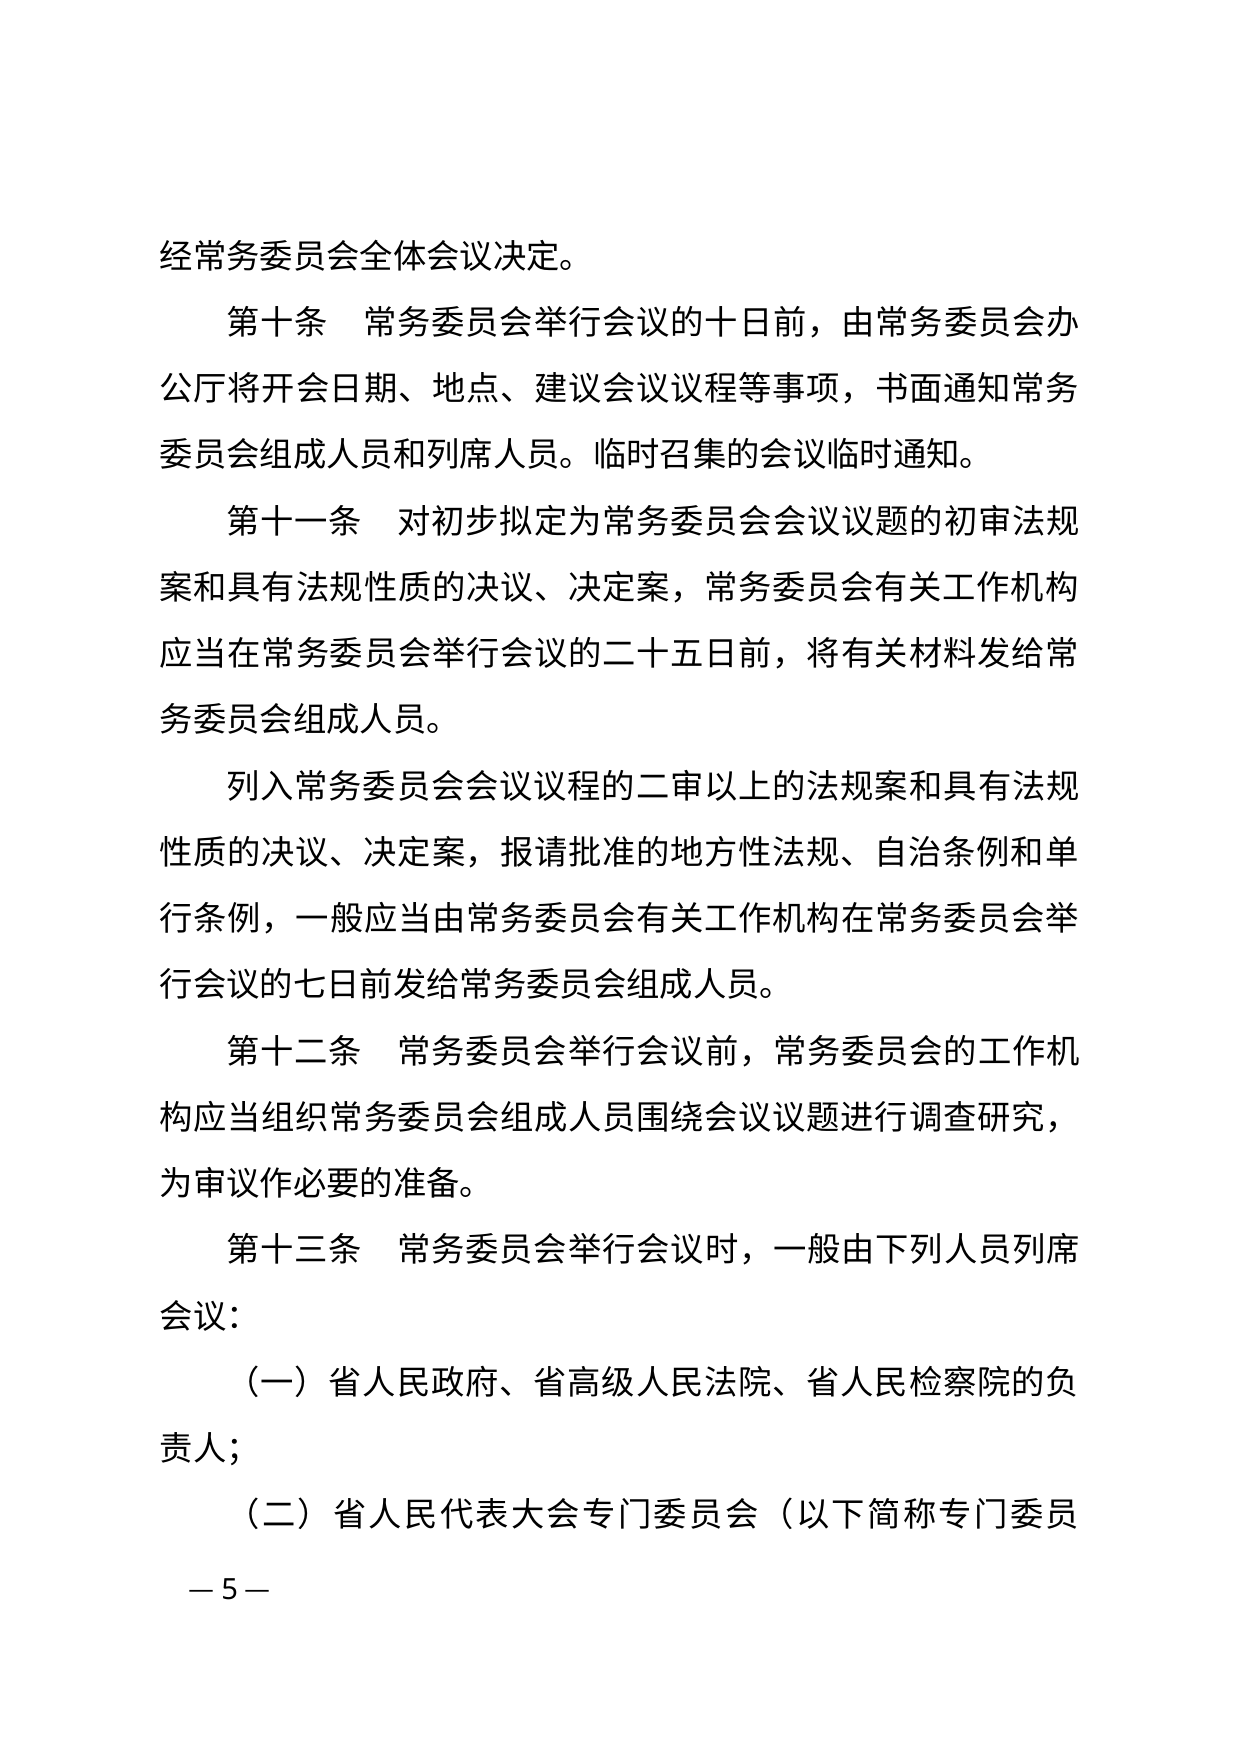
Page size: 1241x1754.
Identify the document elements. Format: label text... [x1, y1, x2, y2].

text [159, 1479, 1081, 1545]
text 第十二条 常务委员会举行会议前，常务委员会的工作机构应当组织常务委员会组成人员围绕会议议题进行调查研究，为审议作必要的准备。 [159, 1015, 1081, 1214]
text 第十条 常务委员会举行会议的十日前，由常务委员会办公厅将开会日期、地点、建议会议议程等事项，书面通知常务委员会组成人员和列席人员。临时召集的会议临时通知。 [159, 287, 1081, 485]
text 第十三条 常务委员会举行会议时，一般由下列人员列席会议： [159, 1214, 1081, 1347]
text （一）省人民政府、省高级人民法院、省人民检察院的负责人； [159, 1347, 1081, 1479]
text 第十一条 对初步拟定为常务委员会会议议题的初审法规案和具有法规性质的决议、决定案，常务委员会有关工作机构应当在常务委员会举行会议的二十五日前，将有关材料发给常务委员会组成人员。 [159, 485, 1081, 750]
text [159, 220, 1081, 287]
text 列入常务委员会会议议程的二审以上的法规案和具有法规性质的决议、决定案，报请批准的地方性法规、自治条例和单行条例，一般应当由常务委员会有关工作机构在常务委员会举行会议的七日前发给常务委员会组成人员。 [159, 750, 1081, 1015]
